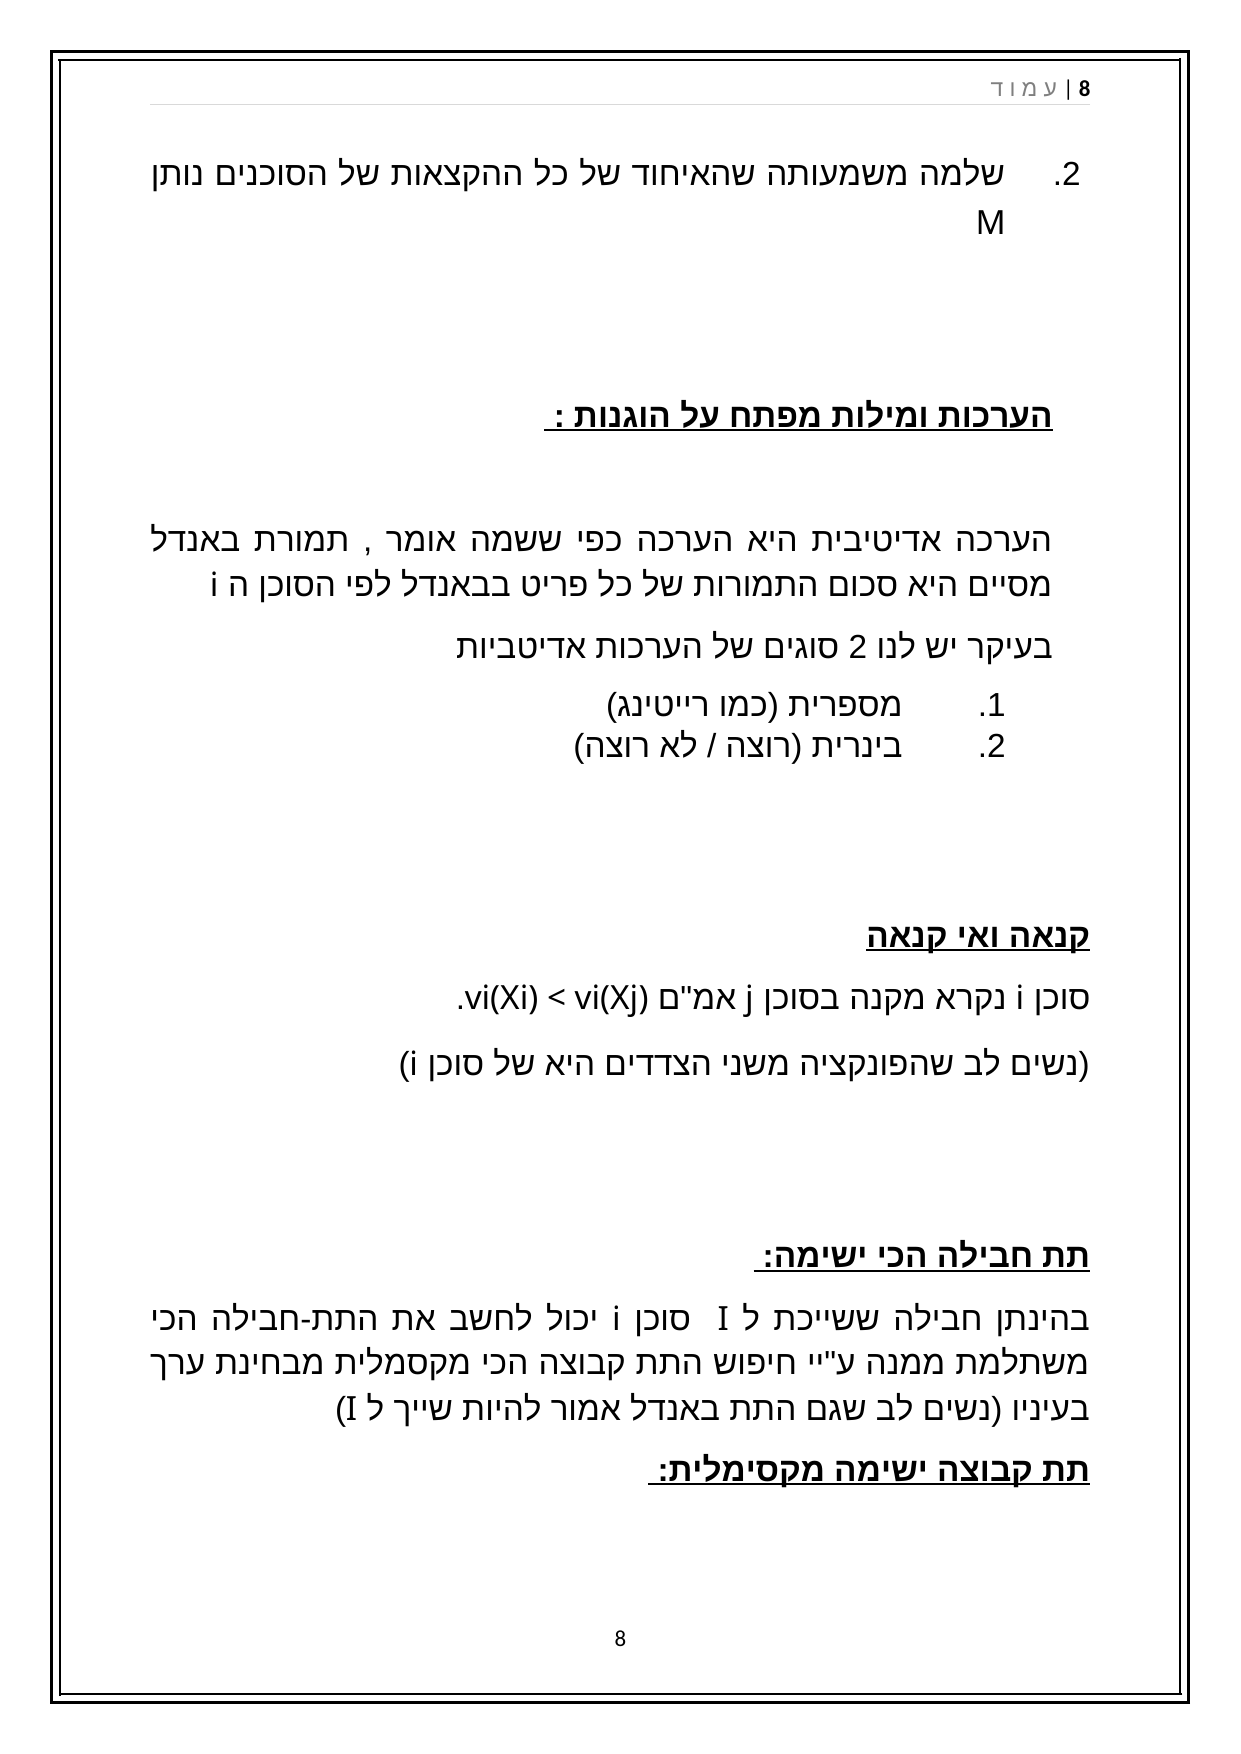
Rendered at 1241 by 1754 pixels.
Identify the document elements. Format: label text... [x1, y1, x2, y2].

list מספרית (כמו רייטינג) [150, 685, 978, 723]
text סוכן i נקרא מקנה בסוכן j אמ"ם vi(Xi) < vi(Xj). [150, 974, 1090, 1019]
text הערכה אדיטיבית היא הערכה כפי ששמה אומר , תמורת באנדל מסיים היא סכום התמורות של כל פריט בבאנדל לפי הסוכן ה i [150, 519, 1053, 606]
text בעיקר יש לנו 2 סוגים של הערכות אדיטביות [150, 627, 1053, 665]
list בינרית (רוצה / לא רוצה) [150, 726, 978, 765]
text בהינתן חבילה ששייכת ל I סוכן i יכול לחשב את התת-חבילה הכי משתלמת ממנה ע"יי חיפוש התת קבוצה הכי מקסמלית מבחינת ערך בעיניו (נשים לב שגם התת באנדל אמור להיות שייך ל I) [150, 1294, 1090, 1430]
text הערכות ומילות מפתח על הוגנות : [150, 396, 1053, 434]
text תת קבוצה ישימה מקסימלית: [150, 1450, 1090, 1488]
text תת חבילה הכי ישימה: [150, 1236, 1090, 1275]
text קנאה ואי קנאה [150, 916, 1090, 954]
list שלמה משמעותה שהאיחוד של כל ההקצאות של הסוכנים נותן M [150, 150, 1053, 244]
text (נשים לב שהפונקציה משני הצדדים היא של סוכן i) [150, 1039, 1090, 1085]
